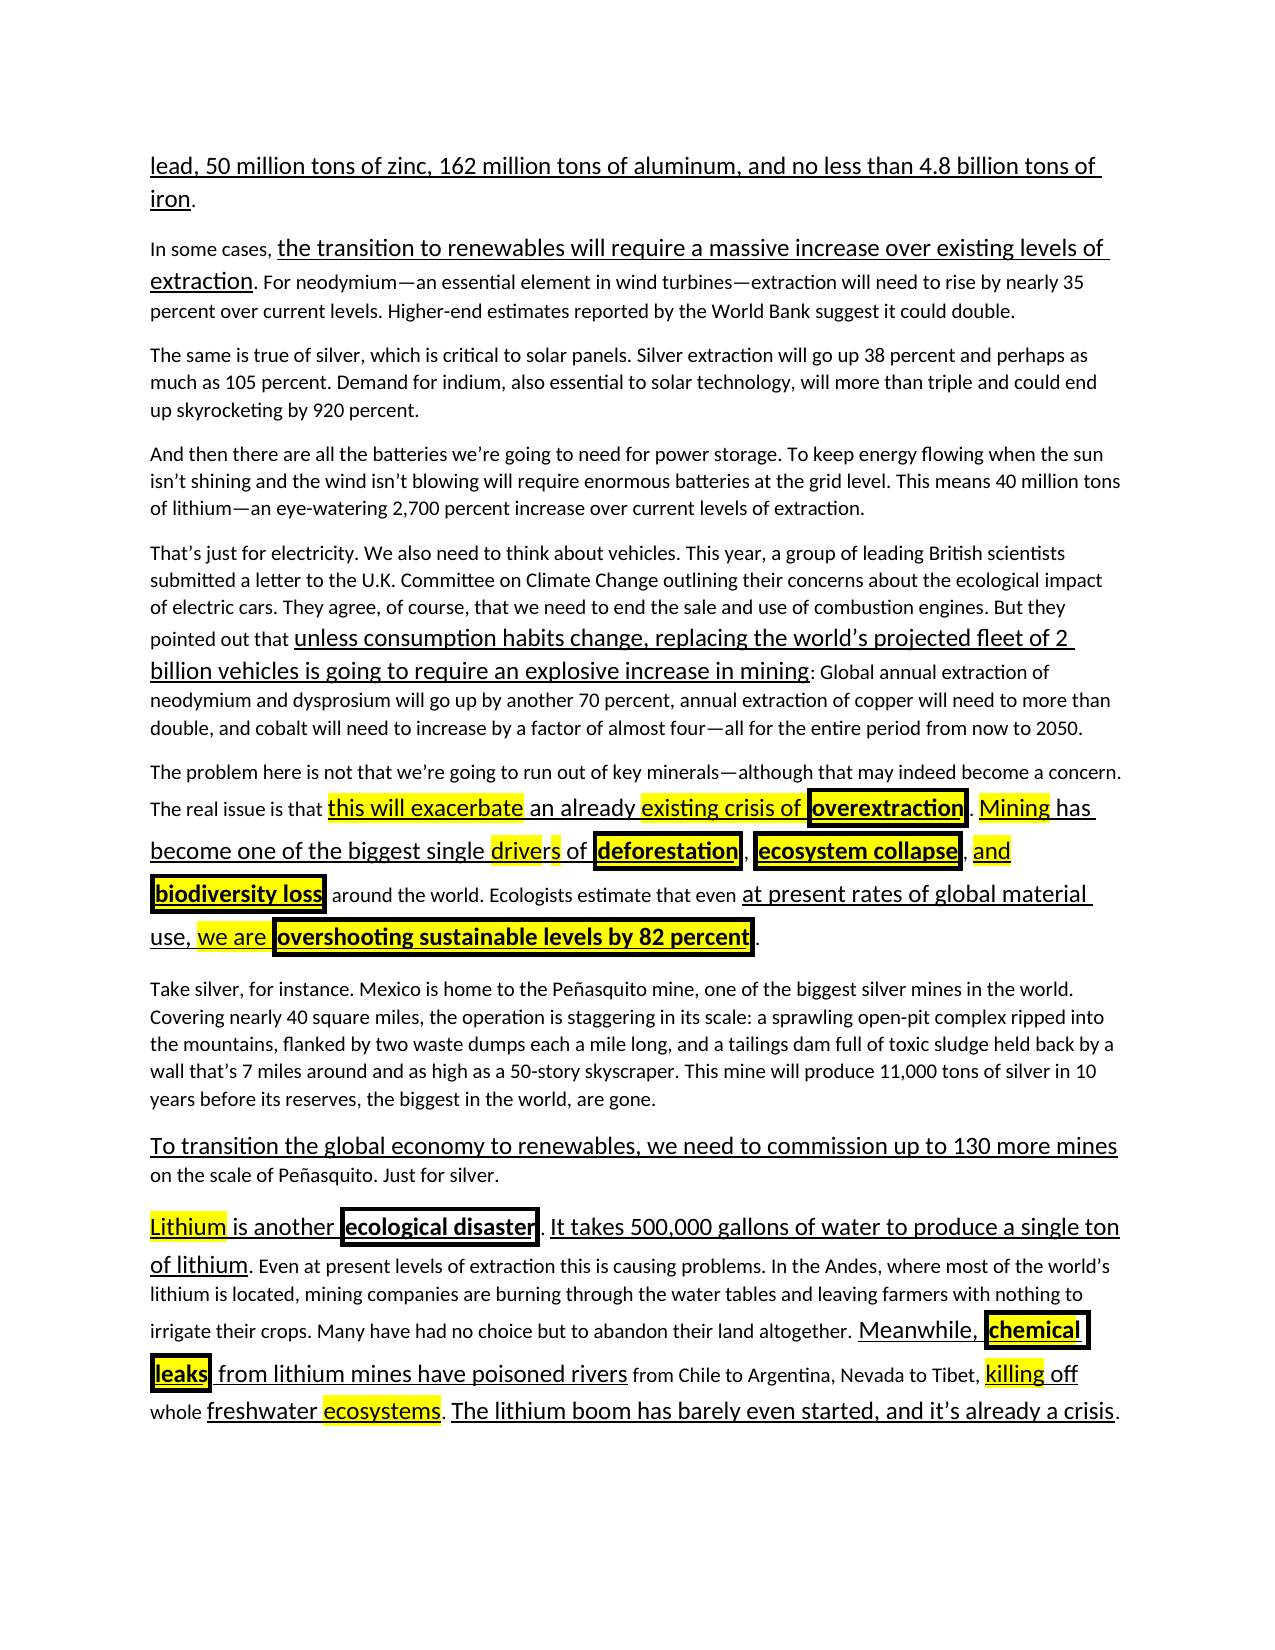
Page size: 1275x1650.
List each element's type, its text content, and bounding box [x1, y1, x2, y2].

text In some cases, the transition to renewables will require a massive increase over existing levels of extraction. For neodymium—an essential element in wind turbines—extraction will need to rise by nearly 35 percent over current levels. Higher-end estimates reported by the World Bank suggest it could double. [150, 232, 1125, 323]
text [150, 150, 1125, 213]
text Take silver, for instance. Mexico is home to the Peñasquito mine, one of the biggest silver mines in the world. Covering nearly 40 square miles, the operation is staggering in its scale: a sprawling open-pit complex ripped into the mountains, flanked by two waste dumps each a mile long, and a tailings dam full of toxic sludge held back by a wall that’s 7 miles around and as high as a 50-story skyscraper. This mine will produce 11,000 tons of silver in 10 years before its reserves, the biggest in the world, are gone. [150, 976, 1125, 1111]
text Lithium is another ecological disaster. It takes 500,000 gallons of water to produce a single ton of lithium. Even at present levels of extraction this is causing problems. In the Andes, where most of the world’s lithium is located, mining companies are burning through the water tables and leaving farmers with nothing to irrigate their crops. Many have had no choice but to abandon their land altogether. Meanwhile, chemical leaks from lithium mines have poisoned rivers from Chile to Argentina, Nevada to Tibet, killing off whole freshwater ecosystems. The lithium boom has barely even started, and it’s already a crisis. [150, 1207, 1125, 1426]
text To transition the global economy to renewables, we need to commission up to 130 more mines on the scale of Peñasquito. Just for silver. [150, 1130, 1125, 1188]
text That’s just for electricity. We also need to think about vehicles. This year, a group of leading British scientists submitted a letter to the U.K. Committee on Climate Change outlining their concerns about the ecological impact of electric cars. They agree, of course, that we need to end the sale and use of combustion engines. But they pointed out that unless consumption habits change, replacing the world’s projected fleet of 2 billion vehicles is going to require an explosive increase in mining: Global annual extraction of neodymium and dysprosium will go up by another 70 percent, annual extraction of copper will need to more than double, and cobalt will need to increase by a factor of almost four—all for the entire period from now to 2050. [150, 540, 1125, 741]
text And then there are all the batteries we’re going to need for power storage. To keep energy flowing when the sun isn’t shining and the wind isn’t blowing will require enormous batteries at the grid level. This means 40 million tons of lithium—an eye-watering 2,700 percent increase over current levels of extraction. [150, 441, 1125, 521]
text The problem here is not that we’re going to run out of key minerals—although that may indeed become a concern. The real issue is that this will exacerbate an already existing crisis of overextraction. Mining has become one of the biggest single drivers of deforestation, ecosystem collapse, and biodiversity loss around the world. Ecologists estimate that even at present rates of global material use, we are overshooting sustainable levels by 82 percent. [150, 759, 1125, 957]
text The same is true of silver, which is critical to solar panels. Silver extraction will go up 38 percent and perhaps as much as 105 percent. Demand for indium, also essential to solar technology, will more than triple and could end up skyrocketing by 920 percent. [150, 342, 1125, 422]
